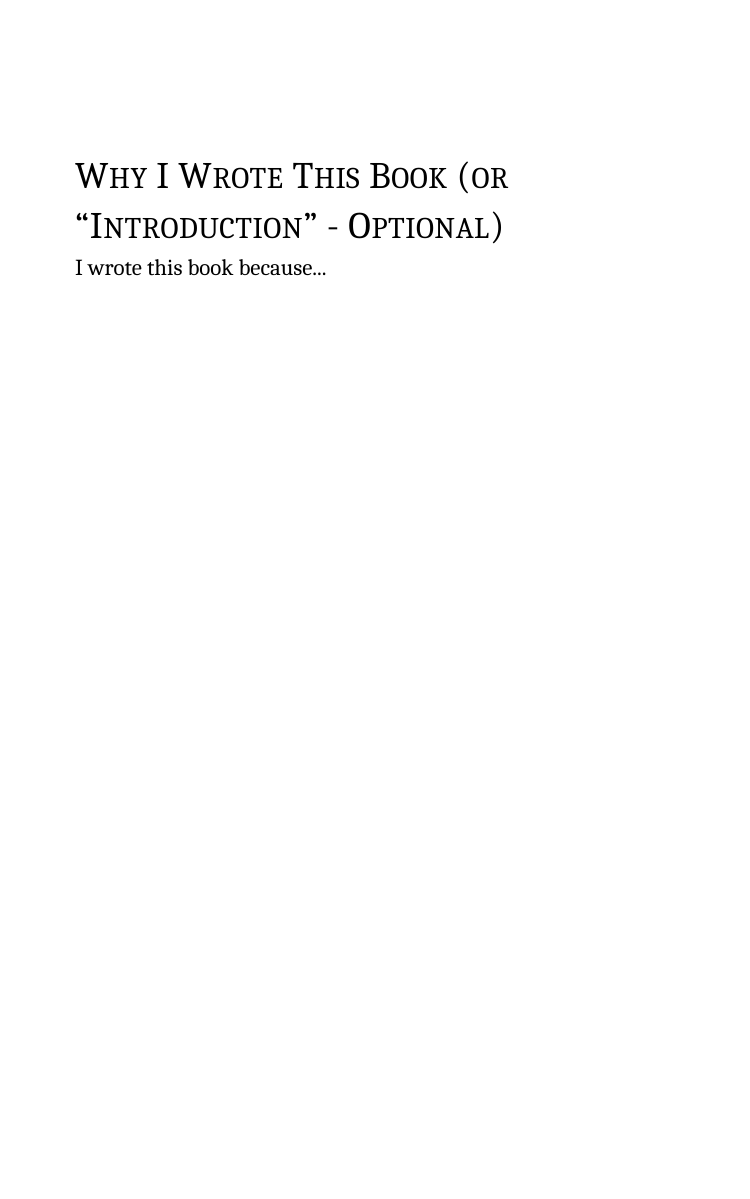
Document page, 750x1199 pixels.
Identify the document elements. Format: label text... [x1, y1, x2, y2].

text I wrote this book because... [75, 254, 675, 281]
subtitle Why I Wrote This Book (or “Introduction” - Optional) [75, 155, 675, 248]
